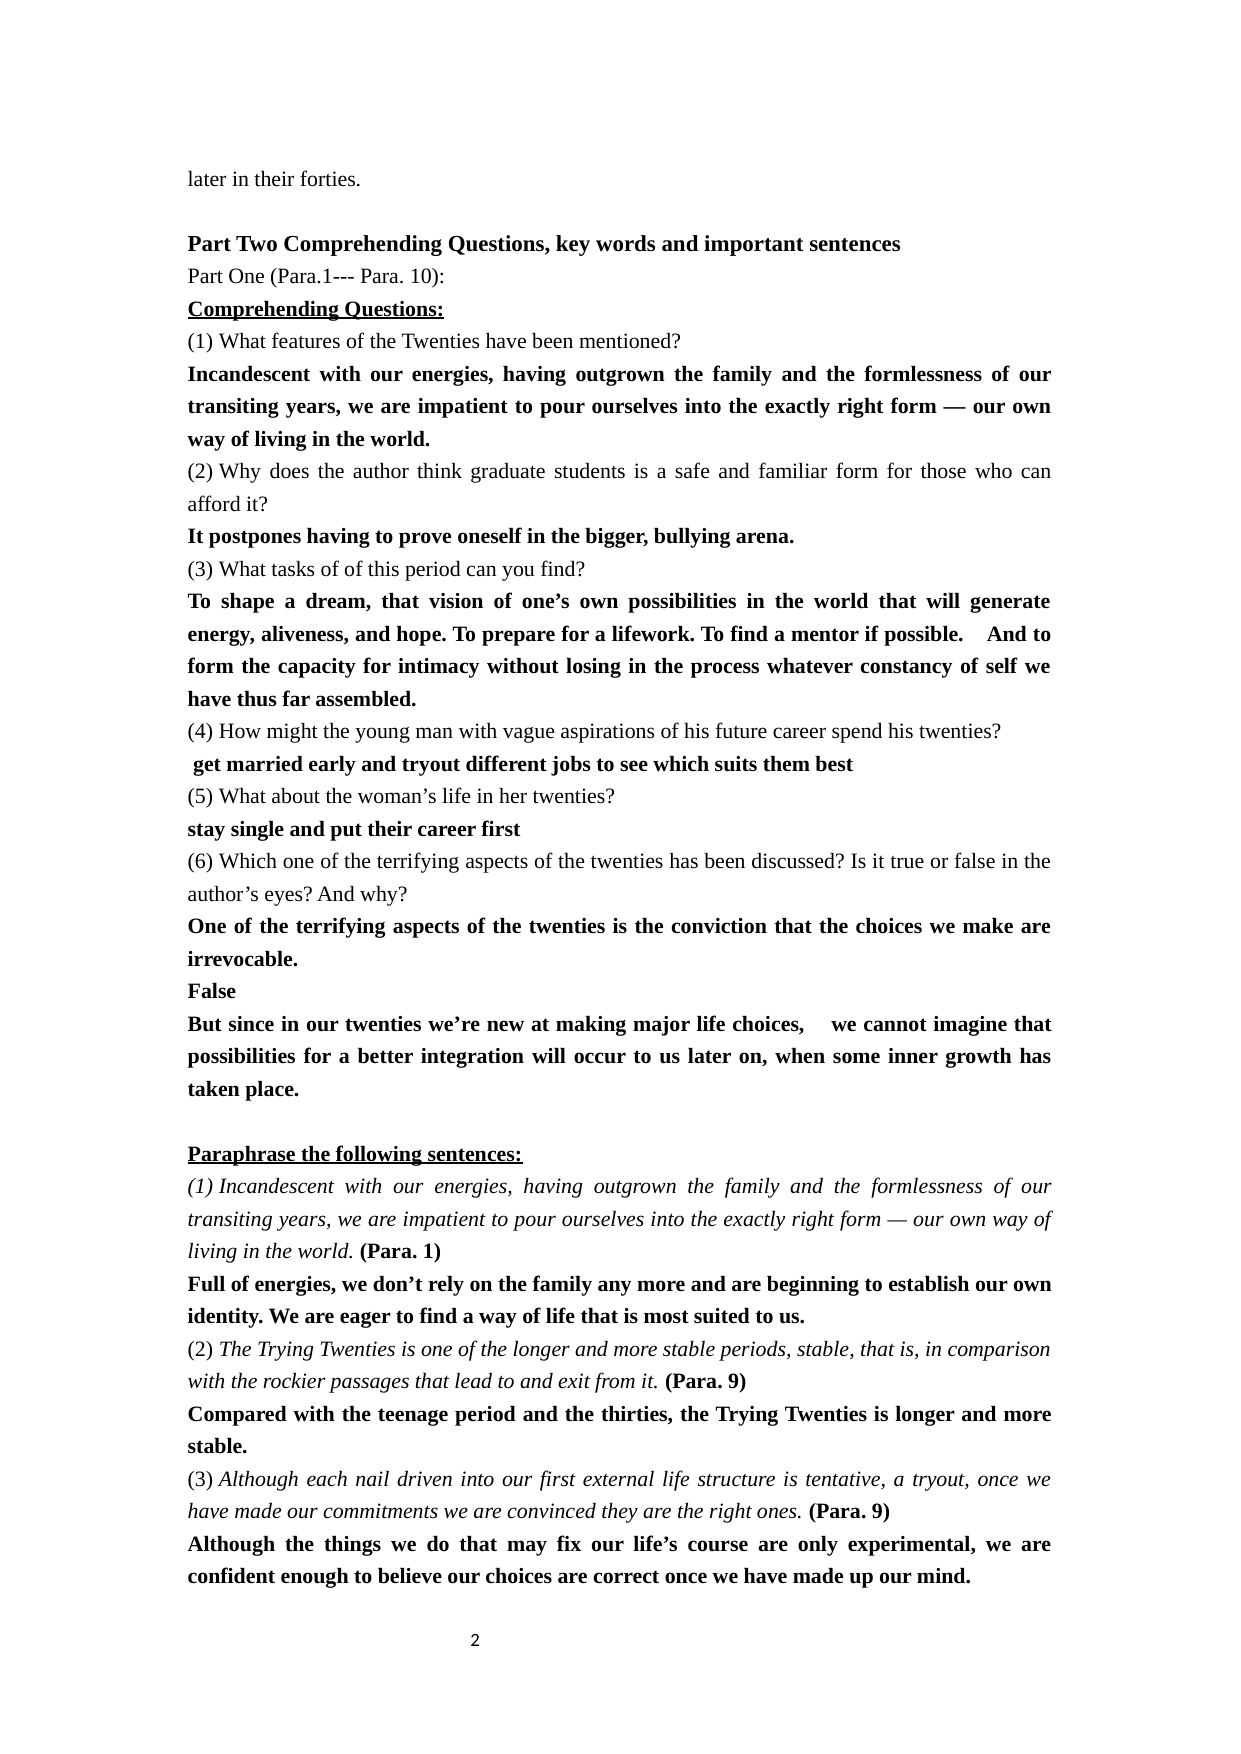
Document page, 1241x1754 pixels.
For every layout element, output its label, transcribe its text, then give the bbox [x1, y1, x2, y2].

list What tasks of of this period can you find? [187, 552, 1053, 584]
text It postpones having to prove oneself in the bigger, bullying arena. [187, 519, 1053, 552]
list Why does the author think graduate students is a safe and familiar form for those who can afford it? [187, 454, 1053, 519]
text But since in our twenties we’re new at making major life choices, we cannot imagine that possibilities for a better integration will occur to us later on, when some inner growth has taken place. [187, 1007, 1053, 1104]
list Which one of the terrifying aspects of the twenties has been discussed? Is it true or false in the author’s eyes? And why? [187, 844, 1053, 909]
list What about the woman’s life in her twenties? [187, 779, 1053, 812]
text Part One (Para.1--- Para. 10): [187, 259, 1053, 292]
text One of the terrifying aspects of the twenties is the conviction that the choices we make are irrevocable. [187, 909, 1053, 974]
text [187, 162, 1053, 194]
text Compared with the teenage period and the thirties, the Trying Twenties is longer and more stable. [187, 1397, 1053, 1462]
text Although the things we do that may fix our life’s course are only experimental, we are confident enough to believe our choices are correct once we have made up our mind. [187, 1527, 1053, 1592]
text False [187, 974, 1053, 1007]
list The Trying Twenties is one of the longer and more stable periods, stable, that is, in comparison with the rockier passages that lead to and exit from it. (Para. 9) [187, 1332, 1053, 1397]
list Incandescent with our energies, having outgrown the family and the formlessness of our transiting years, we are impatient to pour ourselves into the exactly right form — our own way of living in the world. (Para. 1) [187, 1169, 1053, 1267]
list How might the young man with vague aspirations of his future career spend his twenties? [187, 714, 1053, 747]
text Part Two Comprehending Questions, key words and important sentences [187, 227, 1053, 259]
text Comprehending Questions: [187, 292, 1053, 324]
list Although each nail driven into our first external life structure is tentative, a tryout, once we have made our commitments we are convinced they are the right ones. (Para. 9) [187, 1462, 1053, 1527]
text Paraphrase the following sentences: [187, 1137, 1053, 1169]
text Full of energies, we don’t rely on the family any more and are beginning to establish our own identity. We are eager to find a way of life that is most suited to us. [187, 1267, 1053, 1332]
text Incandescent with our energies, having outgrown the family and the formlessness of our transiting years, we are impatient to pour ourselves into the exactly right form — our own way of living in the world. [187, 357, 1053, 454]
text To shape a dream, that vision of one’s own possibilities in the world that will generate energy, aliveness, and hope. To prepare for a lifework. To find a mentor if possible. And to form the capacity for intimacy without losing in the process whatever constancy of self we have thus far assembled. [187, 584, 1053, 714]
list What features of the Twenties have been mentioned? [187, 324, 1053, 357]
text get married early and tryout different jobs to see which suits them best [187, 747, 1053, 779]
text stay single and put their career first [187, 812, 1053, 844]
